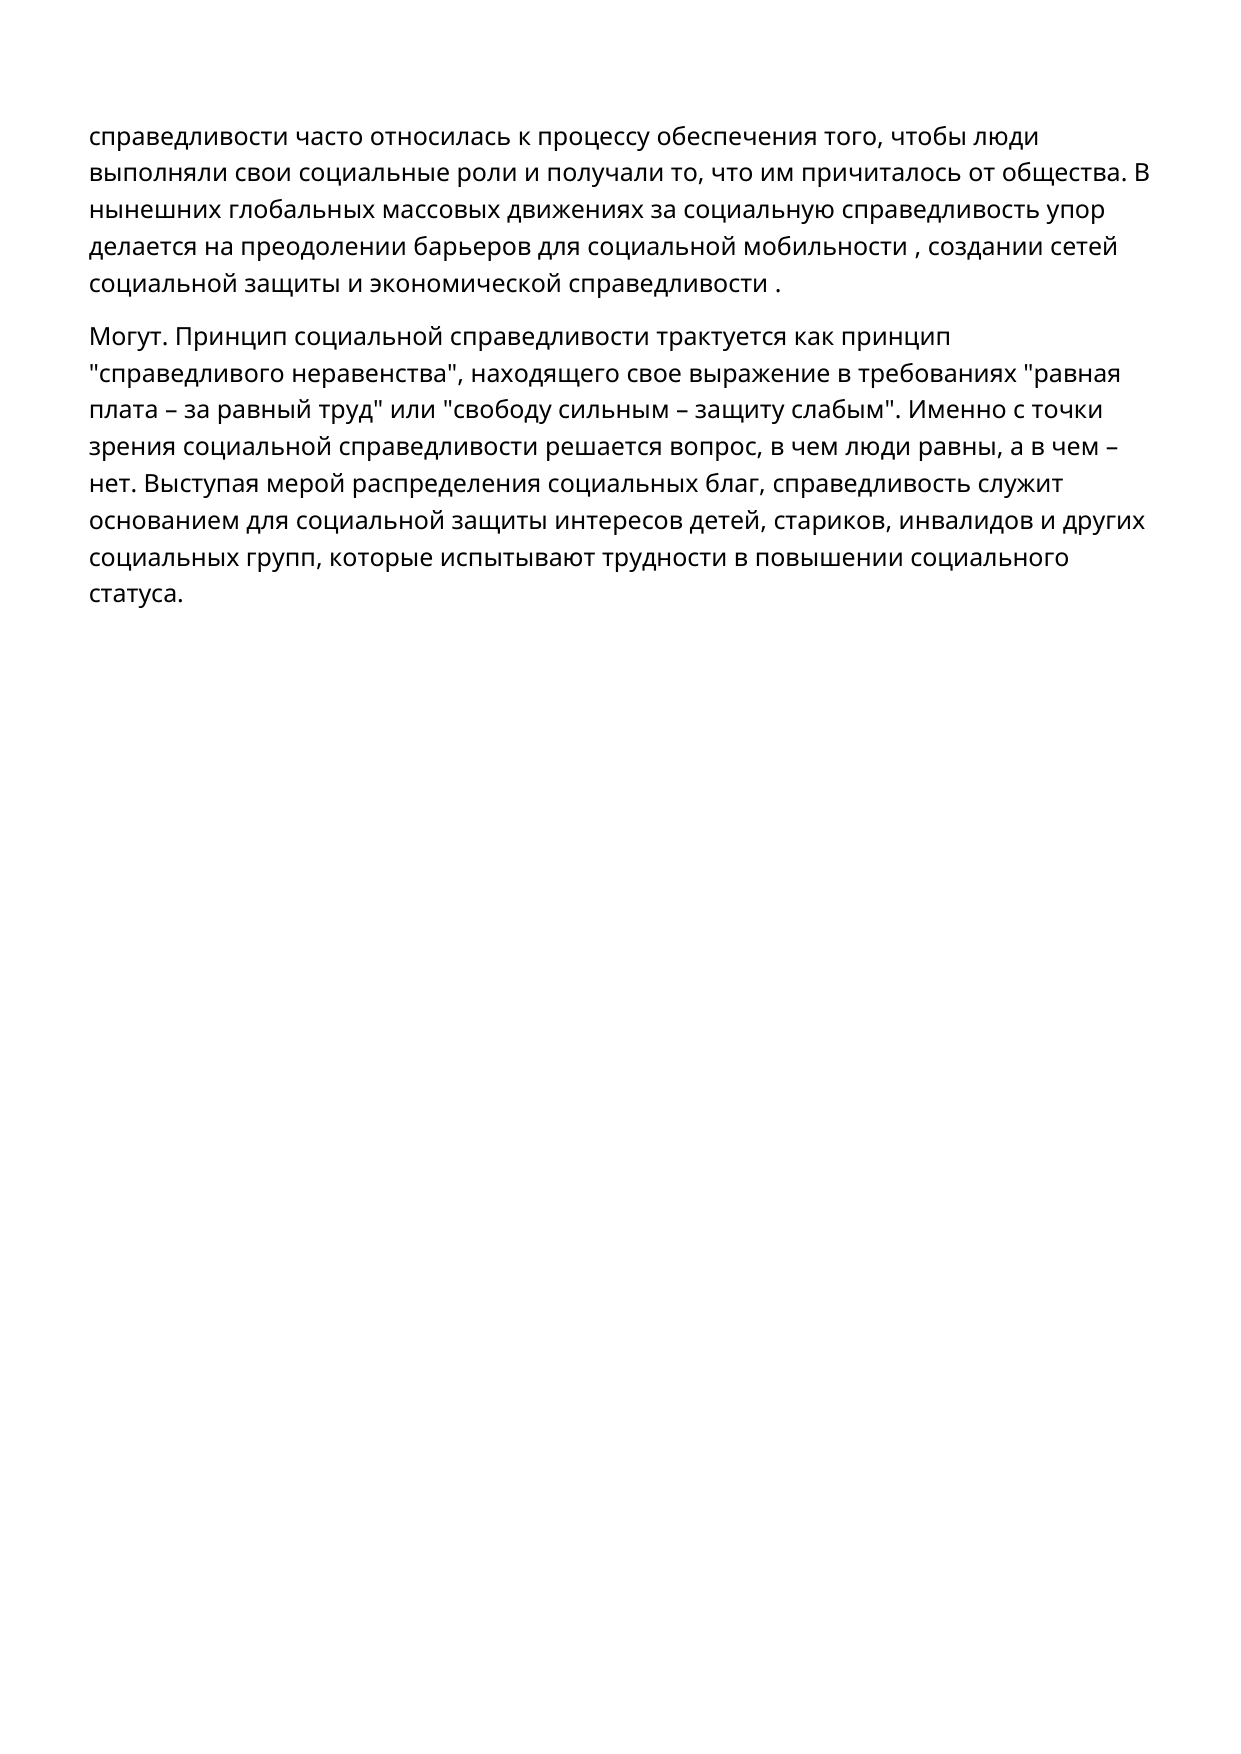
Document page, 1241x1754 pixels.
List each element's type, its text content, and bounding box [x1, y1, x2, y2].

text Могут. Принцип социальной справедливости трактуется как принцип "справедливого неравенства", находящего свое выражение в требованиях "равная плата – за равный труд" или "свободу сильным – защиту слабым". Именно с точки зрения социальной справедливости решается вопрос, в чем люди равны, а в чем – нет. Выступая мерой распределения социальных благ, справедливость служит основанием для социальной защиты интересов детей, стариков, инвалидов и других социальных групп, которые испытывают трудности в повышении социального статуса. [88, 319, 1152, 610]
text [88, 118, 1152, 299]
